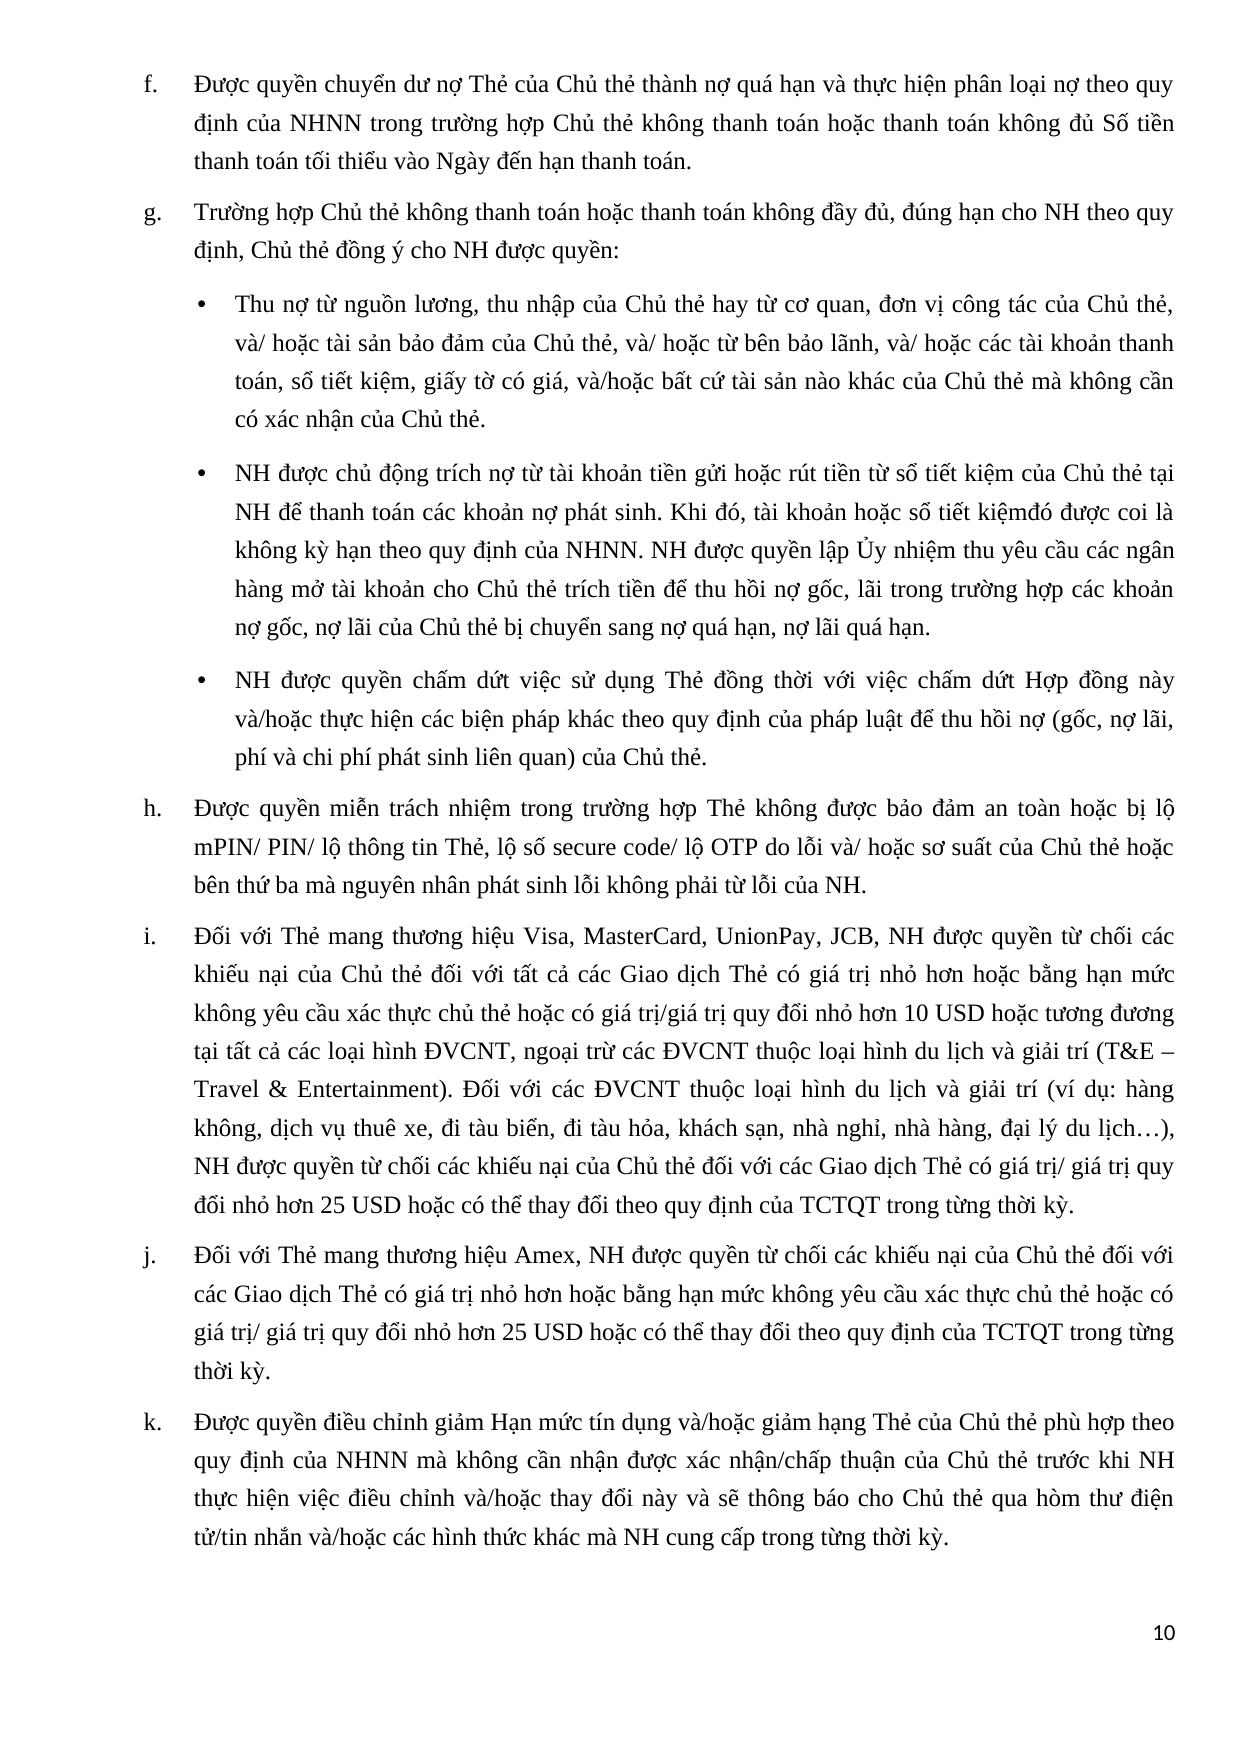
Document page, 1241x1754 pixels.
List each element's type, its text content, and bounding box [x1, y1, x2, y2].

list NH được quyền chấm dứt việc sử dụng Thẻ đồng thời với việc chấm dứt Hợp đồng này và/hoặc thực hiện các biện pháp khác theo quy định của pháp luật để thu hồi nợ (gốc, nợ lãi, phí và chi phí phát sinh liên quan) của Chủ thẻ. [197, 665, 1176, 771]
list Trường hợp Chủ thẻ không thanh toán hoặc thanh toán không đầy đủ, đúng hạn cho NH theo quy định, Chủ thẻ đồng ý cho NH được quyền: [143, 197, 1176, 264]
list Được quyền điều chỉnh giảm Hạn mức tín dụng và/hoặc giảm hạng Thẻ của Chủ thẻ phù hợp theo quy định của NHNN mà không cần nhận được xác nhận/chấp thuận của Chủ thẻ trước khi NH thực hiện việc điều chỉnh và/hoặc thay đổi này và sẽ thông báo cho Chủ thẻ qua hòm thư điện tử/tin nhắn và/hoặc các hình thức khác mà NH cung cấp trong từng thời kỳ. [143, 1407, 1176, 1551]
list Được quyền miễn trách nhiệm trong trường hợp Thẻ không được bảo đảm an toàn hoặc bị lộ mPIN/ PIN/ lộ thông tin Thẻ, lộ số secure code/ lộ OTP do lỗi và/ hoặc sơ suất của Chủ thẻ hoặc bên thứ ba mà nguyên nhân phát sinh lỗi không phải từ lỗi của NH. [143, 793, 1176, 899]
list Đối với Thẻ mang thương hiệu Amex, NH được quyền từ chối các khiếu nại của Chủ thẻ đối với các Giao dịch Thẻ có giá trị nhỏ hơn hoặc bằng hạn mức không yêu cầu xác thực chủ thẻ hoặc có giá trị/ giá trị quy đổi nhỏ hơn 25 USD hoặc có thể thay đổi theo quy định của TCTQT trong từng thời kỳ. [143, 1241, 1176, 1384]
list NH được chủ động trích nợ từ tài khoản tiền gửi hoặc rút tiền từ sổ tiết kiệm của Chủ thẻ tại NH để thanh toán các khoản nợ phát sinh. Khi đó, tài khoản hoặc sổ tiết kiệmđó được coi là không kỳ hạn theo quy định của NHNN. NH được quyền lập Ủy nhiệm thu yêu cầu các ngân hàng mở tài khoản cho Chủ thẻ trích tiền để thu hồi nợ gốc, lãi trong trường hợp các khoản nợ gốc, nợ lãi của Chủ thẻ bị chuyển sang nợ quá hạn, nợ lãi quá hạn. [197, 458, 1176, 641]
list Được quyền chuyển dư nợ Thẻ của Chủ thẻ thành nợ quá hạn và thực hiện phân loại nợ theo quy định của NHNN trong trường hợp Chủ thẻ không thanh toán hoặc thanh toán không đủ Số tiền thanh toán tối thiểu vào Ngày đến hạn thanh toán. [143, 69, 1176, 175]
list Thu nợ từ nguồn lương, thu nhập của Chủ thẻ hay từ cơ quan, đơn vị công tác của Chủ thẻ, và/ hoặc tài sản bảo đảm của Chủ thẻ, và/ hoặc từ bên bảo lãnh, và/ hoặc các tài khoản thanh toán, sổ tiết kiệm, giấy tờ có giá, và/hoặc bất cứ tài sản nào khác của Chủ thẻ mà không cần có xác nhận của Chủ thẻ. [197, 289, 1176, 433]
list Đối với Thẻ mang thương hiệu Visa, MasterCard, UnionPay, JCB, NH được quyền từ chối các khiếu nại của Chủ thẻ đối với tất cả các Giao dịch Thẻ có giá trị nhỏ hơn hoặc bằng hạn mức không yêu cầu xác thực chủ thẻ hoặc có giá trị/giá trị quy đổi nhỏ hơn 10 USD hoặc tương đương tại tất cả các loại hình ĐVCNT, ngoại trừ các ĐVCNT thuộc loại hình du lịch và giải trí (T&E – Travel & Entertainment). Đối với các ĐVCNT thuộc loại hình du lịch và giải trí (ví dụ: hàng không, dịch vụ thuê xe, đi tàu biển, đi tàu hỏa, khách sạn, nhà nghỉ, nhà hàng, đại lý du lịch…), NH được quyền từ chối các khiếu nại của Chủ thẻ đối với các Giao dịch Thẻ có giá trị/ giá trị quy đổi nhỏ hơn 25 USD hoặc có thể thay đổi theo quy định của TCTQT trong từng thời kỳ. [143, 921, 1176, 1218]
